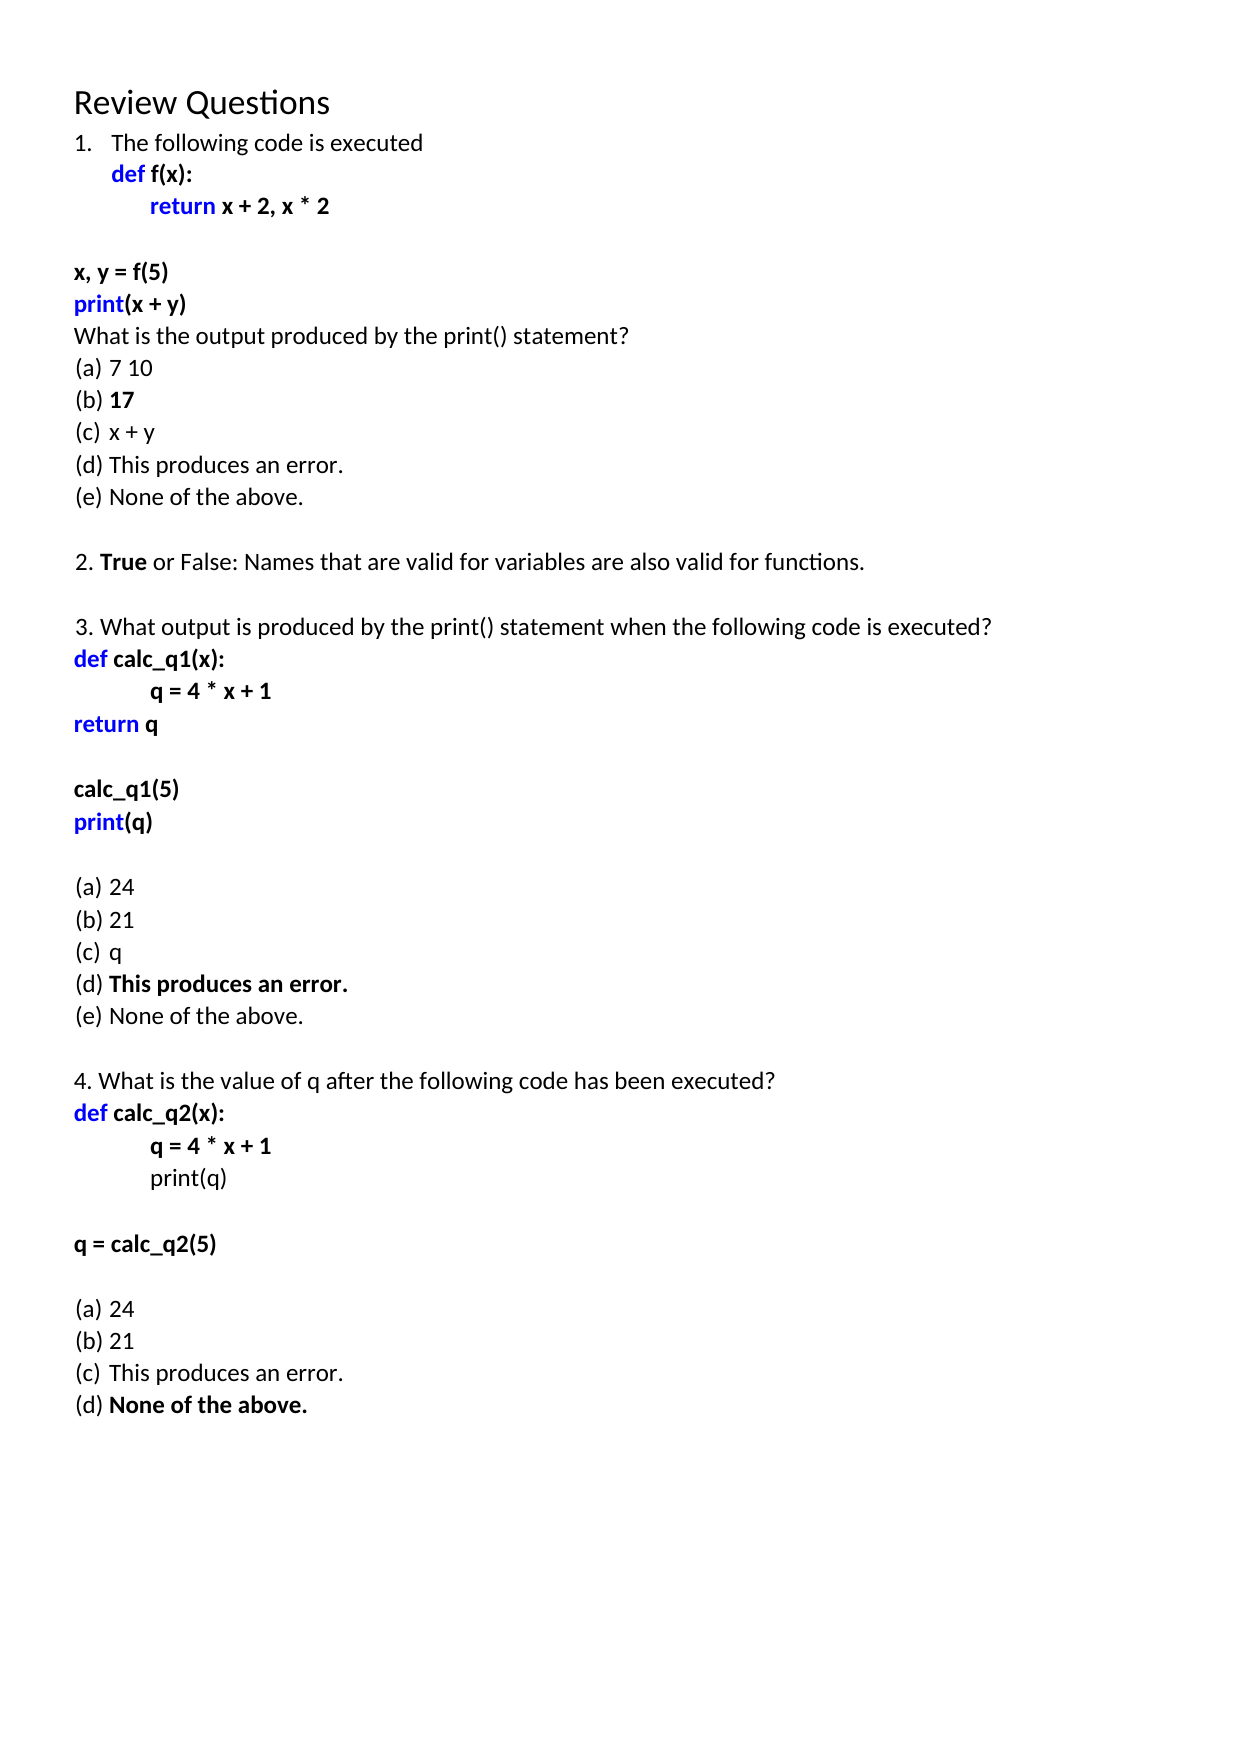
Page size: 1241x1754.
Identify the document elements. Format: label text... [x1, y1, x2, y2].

text q = 4 * x + 1 [150, 676, 518, 706]
subtitle print(x + y) [73, 288, 246, 318]
text What is the output produced by the print() statement? [73, 320, 1163, 351]
list 24 [75, 872, 1163, 902]
list The following code is executed [73, 127, 452, 157]
list This produces an error. [75, 449, 1163, 479]
list def f(x): [111, 158, 452, 189]
subtitle print(q) [73, 806, 452, 836]
text def calc_q1(x): [73, 643, 518, 674]
list This produces an error. [75, 1357, 1163, 1388]
list 21 [75, 904, 1163, 934]
text return x + 2, x * 2 [150, 191, 518, 221]
text q = 4 * x + 1 [150, 1130, 518, 1160]
subtitle x, y = f(5) [73, 256, 246, 286]
text 4. What is the value of q after the following code has been executed? [73, 1065, 1163, 1096]
list What output is produced by the print() statement when the following code is executed? [75, 611, 1163, 642]
list 21 [75, 1325, 1163, 1356]
text calc_q1(5) [73, 773, 518, 804]
list True or False: Names that are valid for variables are also valid for functions. [75, 546, 1163, 577]
list 7 10 [75, 352, 1163, 383]
subtitle Review Questions [73, 80, 452, 123]
list 24 [75, 1293, 1163, 1323]
list x + y [75, 417, 1163, 447]
subtitle return q [73, 708, 452, 738]
list This produces an error. [75, 968, 1163, 999]
list 17 [75, 384, 1163, 415]
list None of the above. [75, 1389, 1163, 1420]
list None of the above. [75, 1000, 1163, 1031]
text print(q) [150, 1162, 1163, 1192]
list None of the above. [75, 481, 1163, 511]
subtitle q = calc_q2(5) [73, 1228, 518, 1258]
list q [75, 936, 1163, 966]
text def calc_q2(x): [73, 1098, 518, 1128]
